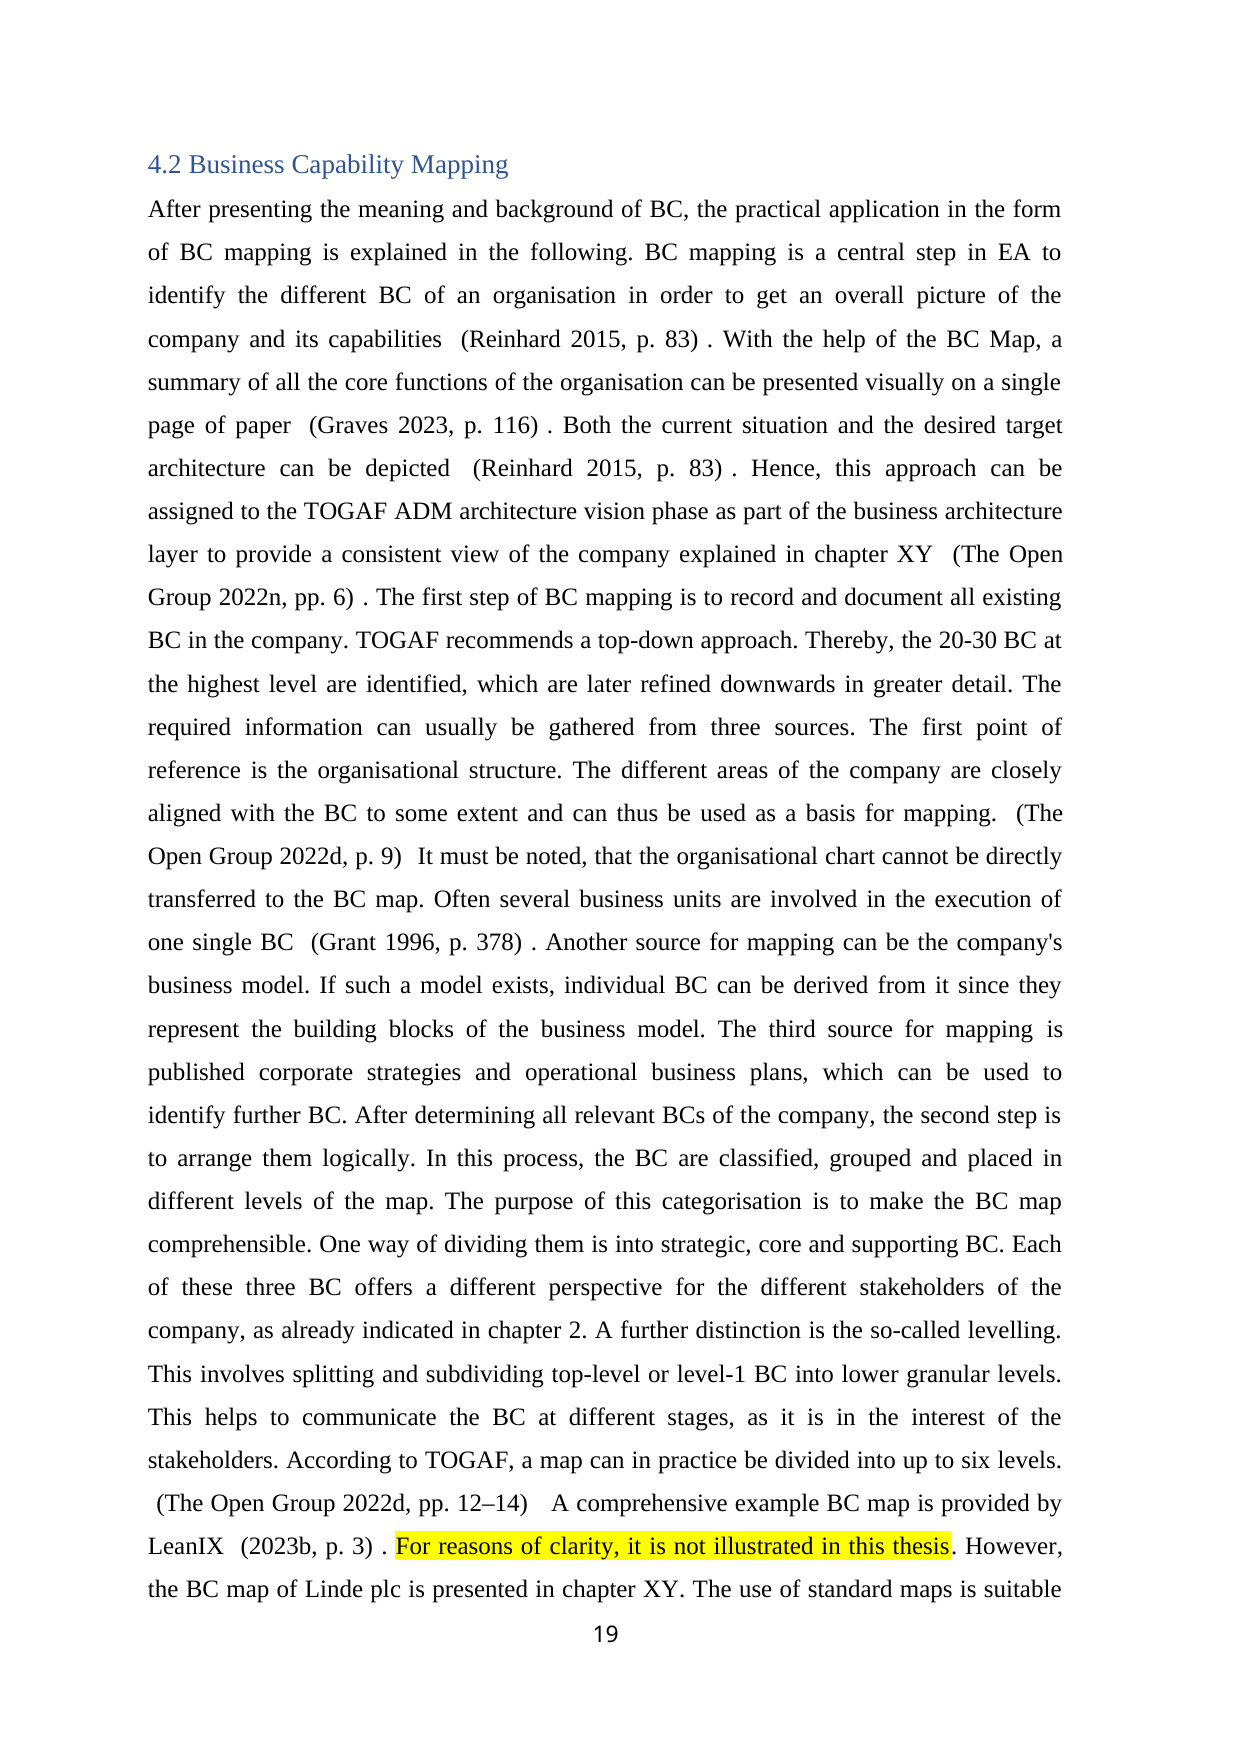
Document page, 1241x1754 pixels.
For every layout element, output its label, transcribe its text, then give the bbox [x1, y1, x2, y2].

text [148, 194, 1063, 1603]
subtitle 4.2 Business Capability Mapping [148, 148, 1063, 179]
